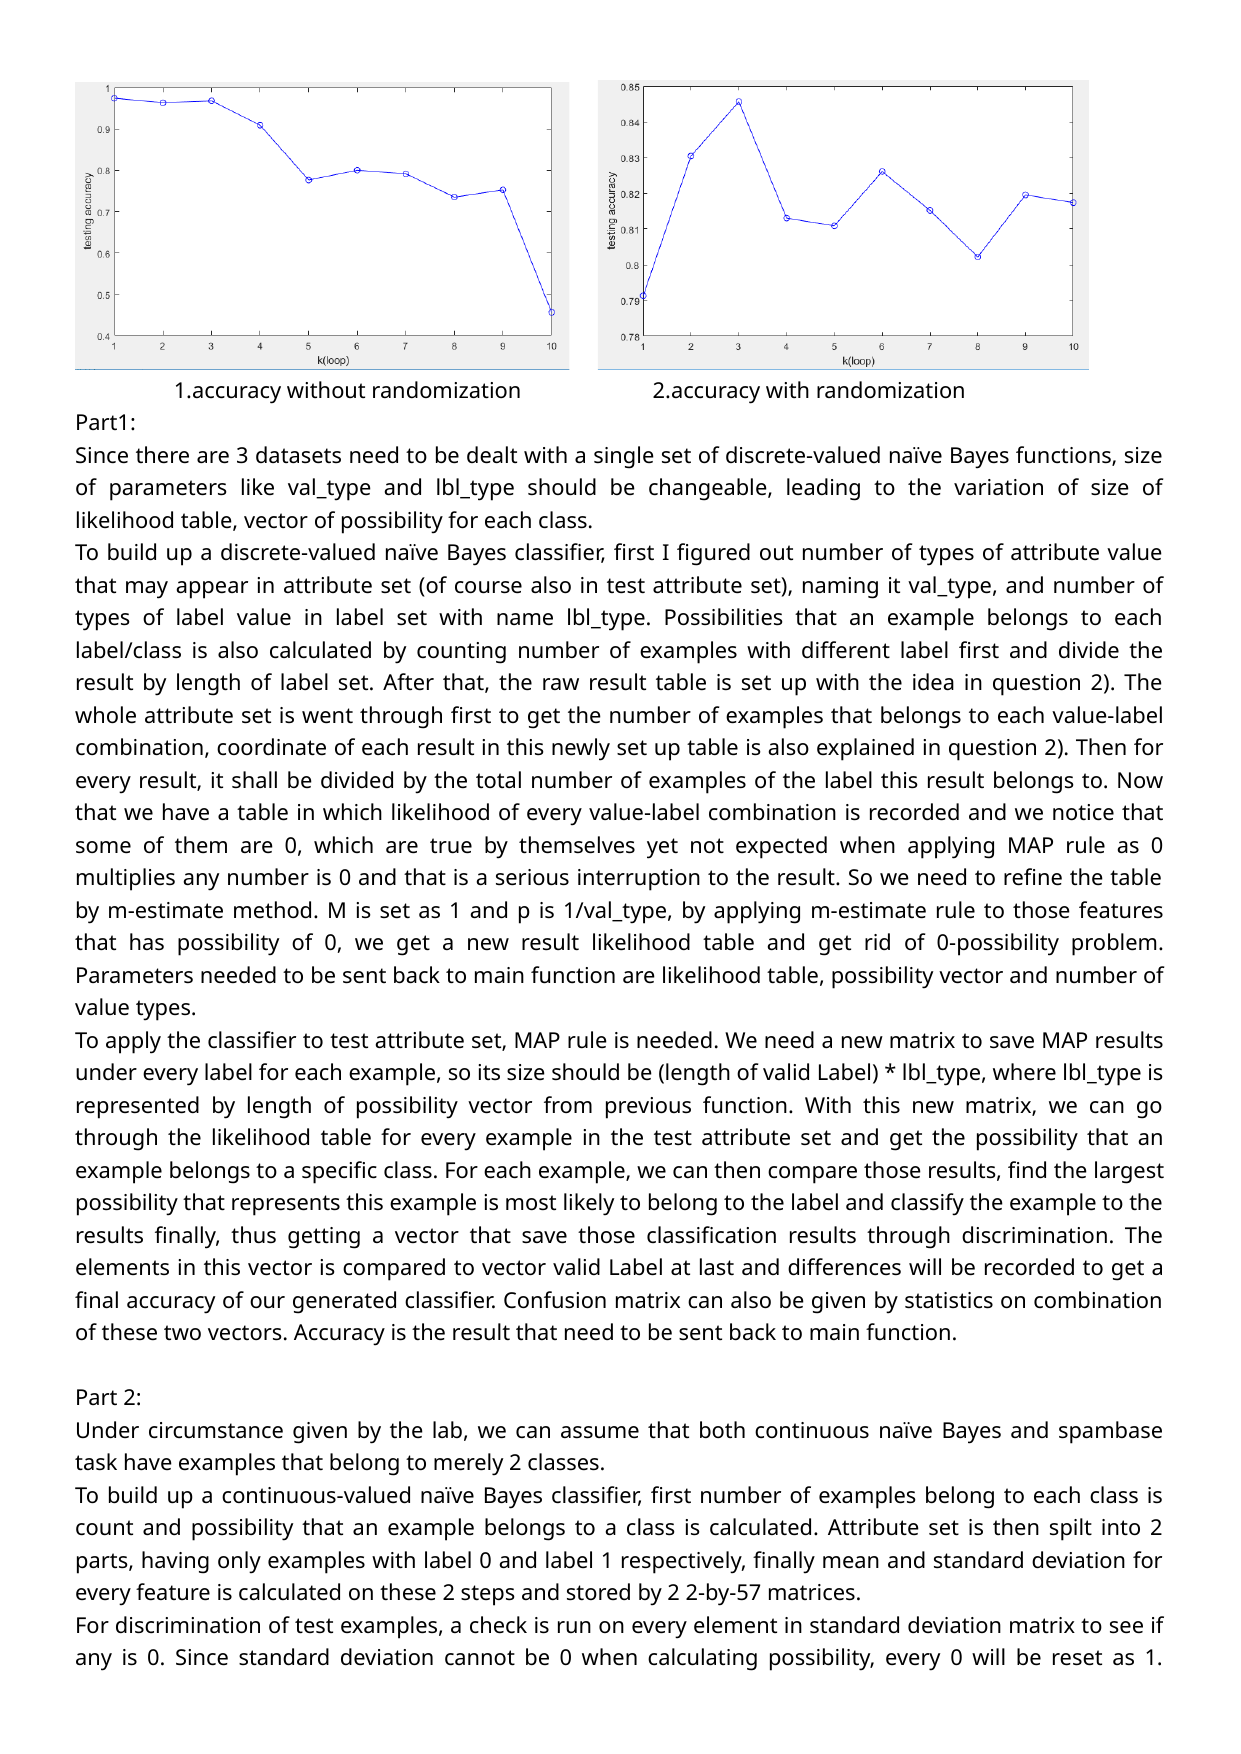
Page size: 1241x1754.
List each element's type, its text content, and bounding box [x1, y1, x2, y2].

text To build up a continuous-valued naïve Bayes classifier, first number of examples belong to each class is count and possibility that an example belongs to a class is calculated. Attribute set is then spilt into 2 parts, having only examples with label 0 and label 1 respectively, finally mean and standard deviation for every feature is calculated on these 2 steps and stored by 2 2-by-57 matrices. [75, 1478, 1165, 1608]
text To apply the classifier to test attribute set, MAP rule is needed. We need a new matrix to save MAP results under every label for each example, so its size should be (length of valid Label) * lbl_type, where lbl_type is represented by length of possibility vector from previous function. With this new matrix, we can go through the likelihood table for every example in the test attribute set and get the possibility that an example belongs to a specific class. For each example, we can then compare those results, find the largest possibility that represents this example is most likely to belong to the label and classify the example to the results finally, thus getting a vector that save those classification results through discrimination. The elements in this vector is compared to vector valid Label at last and differences will be recorded to get a final accuracy of our generated classifier. Confusion matrix can also be given by statistics on combination of these two vectors. Accuracy is the result that need to be sent back to main function. [75, 1023, 1165, 1348]
text Since there are 3 datasets need to be dealt with a single set of discrete-valued naïve Bayes functions, size of parameters like val_type and lbl_type should be changeable, leading to the variation of size of likelihood table, vector of possibility for each class. [75, 438, 1165, 536]
text Part1: [75, 406, 1165, 438]
text Part 2: [75, 1381, 1165, 1413]
text 1.accuracy without randomization 2.accuracy with randomization [75, 373, 1165, 406]
text Under circumstance given by the lab, we can assume that both continuous naïve Bayes and spambase task have examples that belong to merely 2 classes. [75, 1413, 1165, 1478]
picture [75, 82, 570, 370]
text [75, 1608, 1165, 1673]
picture [597, 80, 1089, 370]
text To build up a discrete-valued naïve Bayes classifier, first I figured out number of types of attribute value that may appear in attribute set (of course also in test attribute set), naming it val_type, and number of types of label value in label set with name lbl_type. Possibilities that an example belongs to each label/class is also calculated by counting number of examples with different label first and divide the result by length of label set. After that, the raw result table is set up with the idea in question 2). The whole attribute set is went through first to get the number of examples that belongs to each value-label combination, coordinate of each result in this newly set up table is also explained in question 2). Then for every result, it shall be divided by the total number of examples of the label this result belongs to. Now that we have a table in which likelihood of every value-label combination is recorded and we notice that some of them are 0, which are true by themselves yet not expected when applying MAP rule as 0 multiplies any number is 0 and that is a serious interruption to the result. So we need to refine the table by m-estimate method. M is set as 1 and p is 1/val_type, by applying m-estimate rule to those features that has possibility of 0, we get a new result likelihood table and get rid of 0-possibility problem. Parameters needed to be sent back to main function are likelihood table, possibility vector and number of value types. [75, 536, 1165, 1023]
